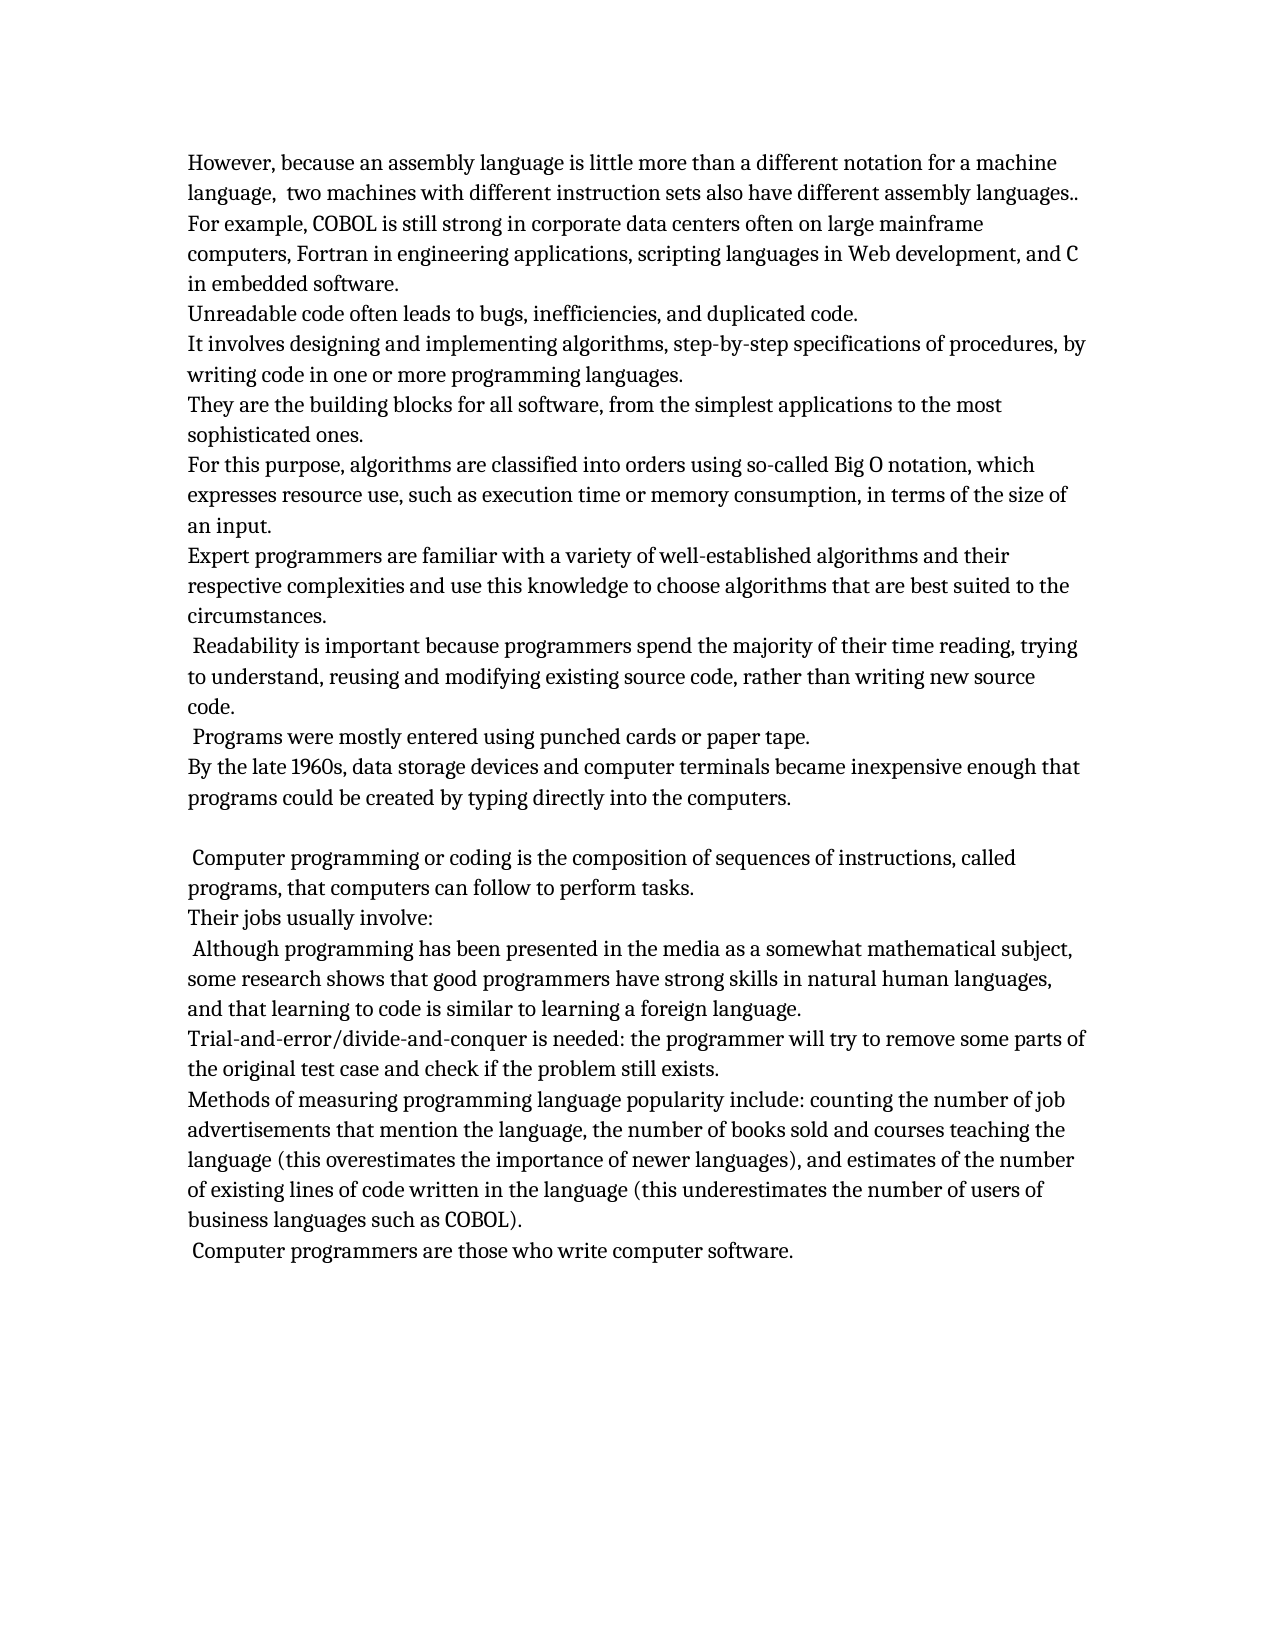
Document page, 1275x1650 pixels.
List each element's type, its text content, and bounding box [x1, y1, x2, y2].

text However, because an assembly language is little more than a different notation for a machine language, two machines with different instruction sets also have different assembly languages.. For example, COBOL is still strong in corporate data centers often on large mainframe computers, Fortran in engineering applications, scripting languages in Web development, and C in embedded software. Unreadable code often leads to bugs, inefficiencies, and duplicated code. It involves designing and implementing algorithms, step-by-step specifications of procedures, by writing code in one or more programming languages. They are the building blocks for all software, from the simplest applications to the most sophisticated ones. For this purpose, algorithms are classified into orders using so-called Big O notation, which expresses resource use, such as execution time or memory consumption, in terms of the size of an input. Expert programmers are familiar with a variety of well-established algorithms and their respective complexities and use this knowledge to choose algorithms that are best suited to the circumstances. Readability is important because programmers spend the majority of their time reading, trying to understand, reusing and modifying existing source code, rather than writing new source code. Programs were mostly entered using punched cards or paper tape. By the late 1960s, data storage devices and computer terminals became inexpensive enough that programs could be created by typing directly into the computers. Computer programming or coding is the composition of sequences of instructions, called programs, that computers can follow to perform tasks. Their jobs usually involve: Although programming has been presented in the media as a somewhat mathematical subject, some research shows that good programmers have strong skills in natural human languages, and that learning to code is similar to learning a foreign language. Trial-and-error/divide-and-conquer is needed: the programmer will try to remove some parts of the original test case and check if the problem still exists. Methods of measuring programming language popularity include: counting the number of job advertisements that mention the language, the number of books sold and courses teaching the language (this overestimates the importance of newer languages), and estimates of the number of existing lines of code written in the language (this underestimates the number of users of business languages such as COBOL). Computer programmers are those who write computer software. [187, 150, 1087, 1264]
